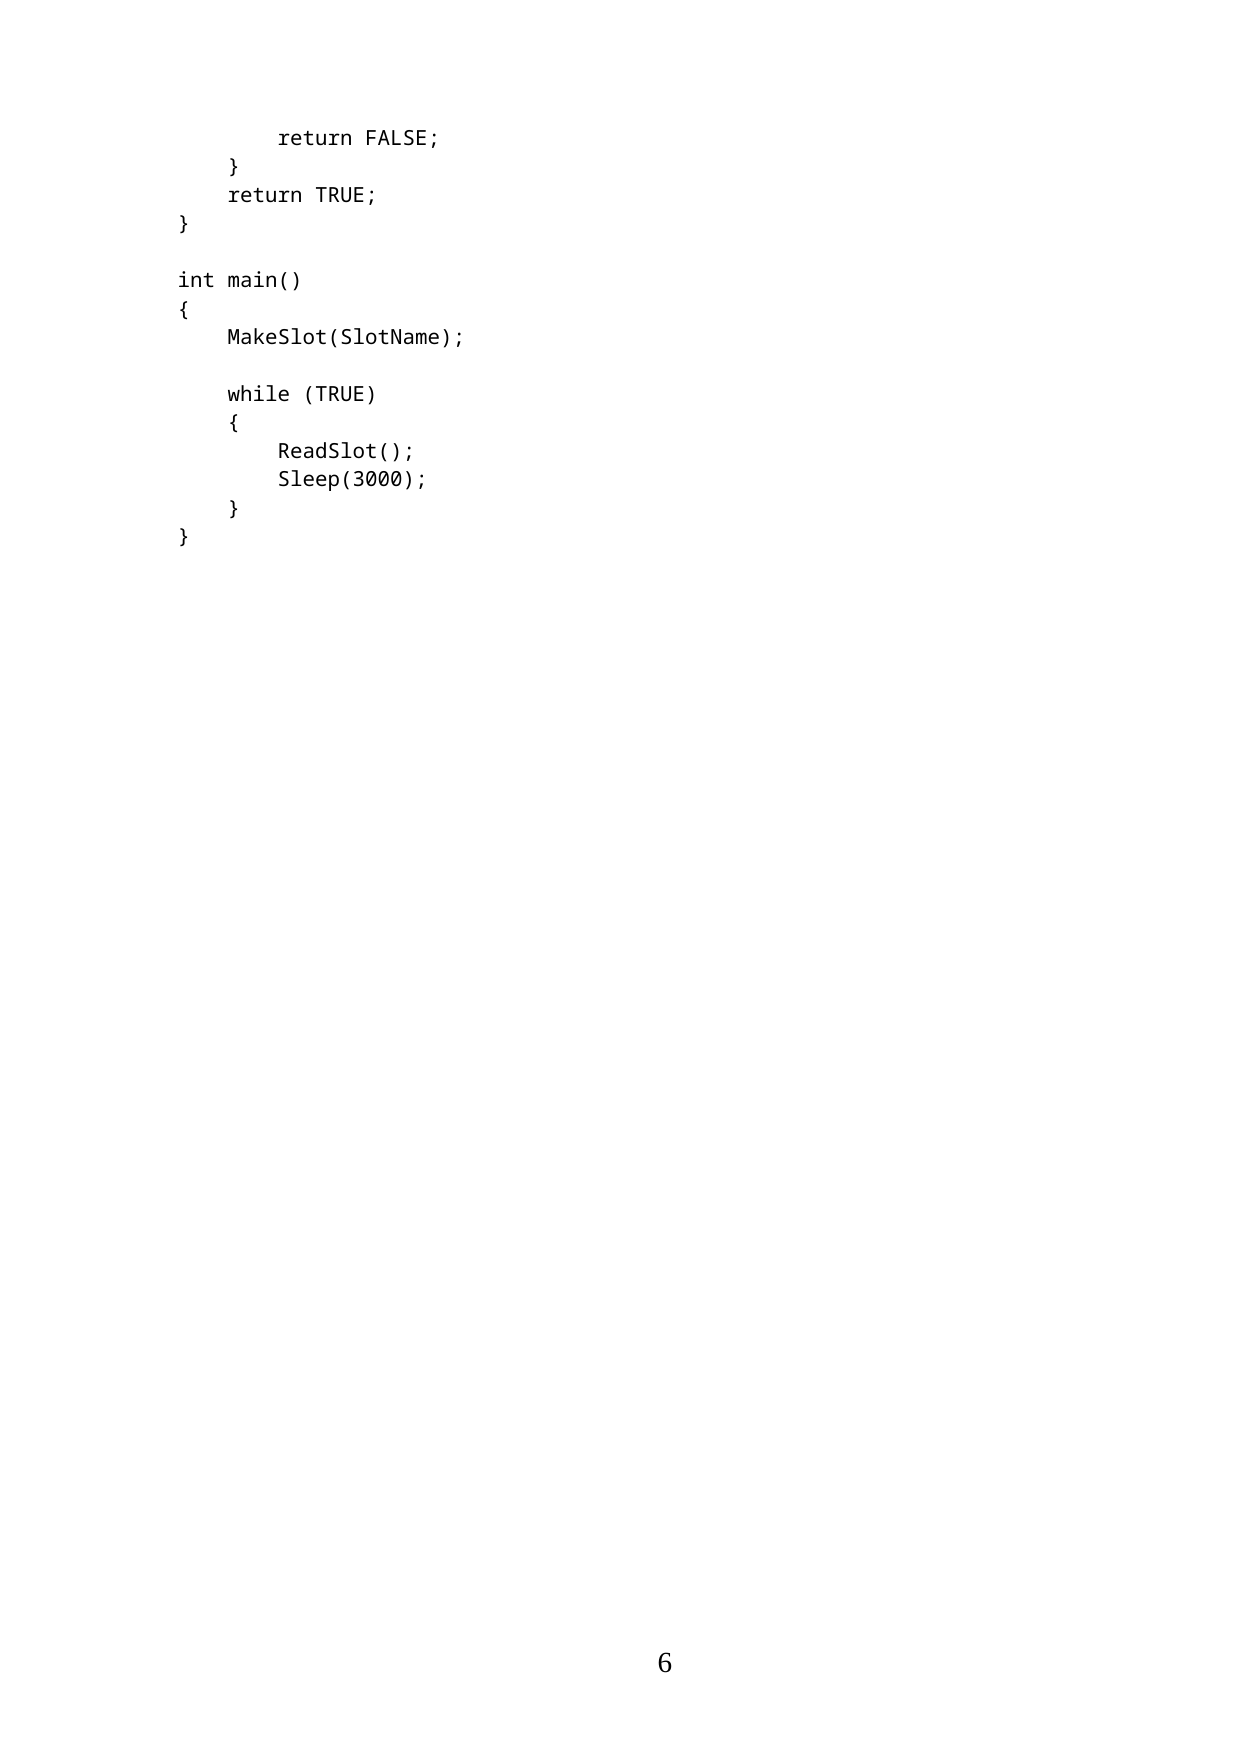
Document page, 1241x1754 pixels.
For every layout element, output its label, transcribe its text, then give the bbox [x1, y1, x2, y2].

text int main() [177, 265, 1152, 294]
text { [177, 407, 1152, 436]
text } [177, 152, 1152, 180]
text } [177, 521, 1152, 550]
text } [177, 208, 1152, 237]
text return TRUE; [177, 180, 1152, 208]
text return FALSE; [177, 123, 1152, 152]
text { [177, 294, 1152, 322]
text } [177, 493, 1152, 521]
text while (TRUE) [177, 379, 1152, 407]
text Sleep(3000); [177, 464, 1152, 493]
text ReadSlot(); [177, 436, 1152, 464]
text MakeSlot(SlotName); [177, 322, 1152, 351]
